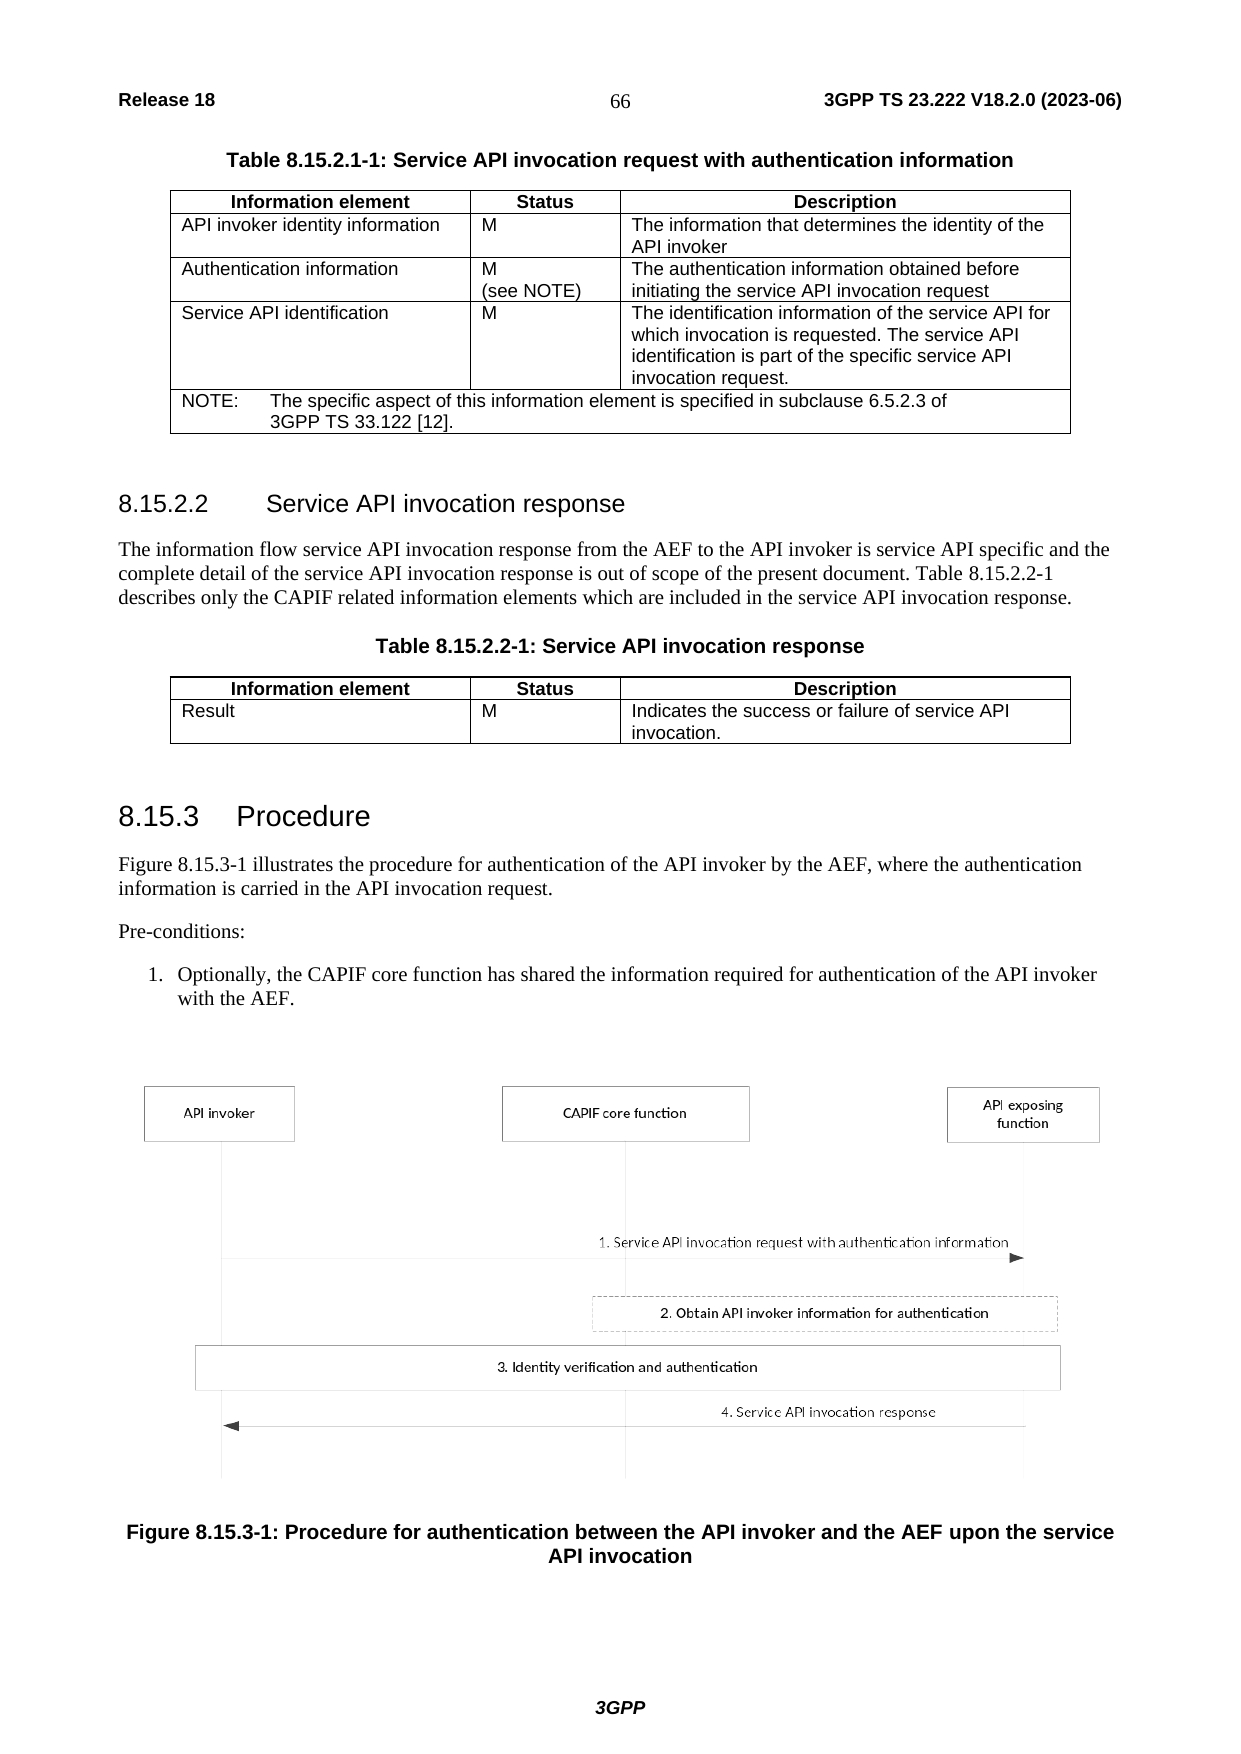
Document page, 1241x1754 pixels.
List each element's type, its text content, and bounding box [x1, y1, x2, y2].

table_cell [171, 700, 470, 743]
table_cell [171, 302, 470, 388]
text The information flow service API invocation response from the AEF to the API invoker is service API specific and the complete detail of the service API invocation response is out of scope of the present document. Table 8.15.2.2-1 describes only the CAPIF related information elements which are included in the service API invocation response. [118, 536, 1122, 609]
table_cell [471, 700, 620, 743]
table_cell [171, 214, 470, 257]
text Figure 8.15.3-1: Procedure for authentication between the API invoker and the AEF upon the service API invocation [118, 1520, 1122, 1568]
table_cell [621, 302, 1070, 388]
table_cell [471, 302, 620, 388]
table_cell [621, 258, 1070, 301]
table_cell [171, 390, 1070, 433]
subtitle 8.15.3 Procedure [118, 799, 1122, 833]
text Figure 8.15.3-1 illustrates the procedure for authentication of the API invoker by the AEF, where the authentication information is carried in the API invocation request. [118, 852, 1122, 900]
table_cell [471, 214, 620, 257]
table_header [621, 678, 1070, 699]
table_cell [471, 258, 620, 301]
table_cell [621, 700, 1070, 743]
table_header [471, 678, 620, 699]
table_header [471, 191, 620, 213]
subtitle 8.15.2.2 Service API invocation response [118, 489, 1122, 518]
text Table 8.15.2.1-1: Service API invocation request with authentication information [118, 147, 1122, 171]
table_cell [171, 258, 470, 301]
text Pre-conditions: [118, 919, 1122, 943]
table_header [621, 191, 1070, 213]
text 1. Optionally, the CAPIF core function has shared the information required for authentication of the API invoker with the AEF. [148, 961, 1122, 1009]
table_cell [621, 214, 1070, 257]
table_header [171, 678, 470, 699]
text Table 8.15.2.2-1: Service API invocation response [118, 634, 1122, 658]
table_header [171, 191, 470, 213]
